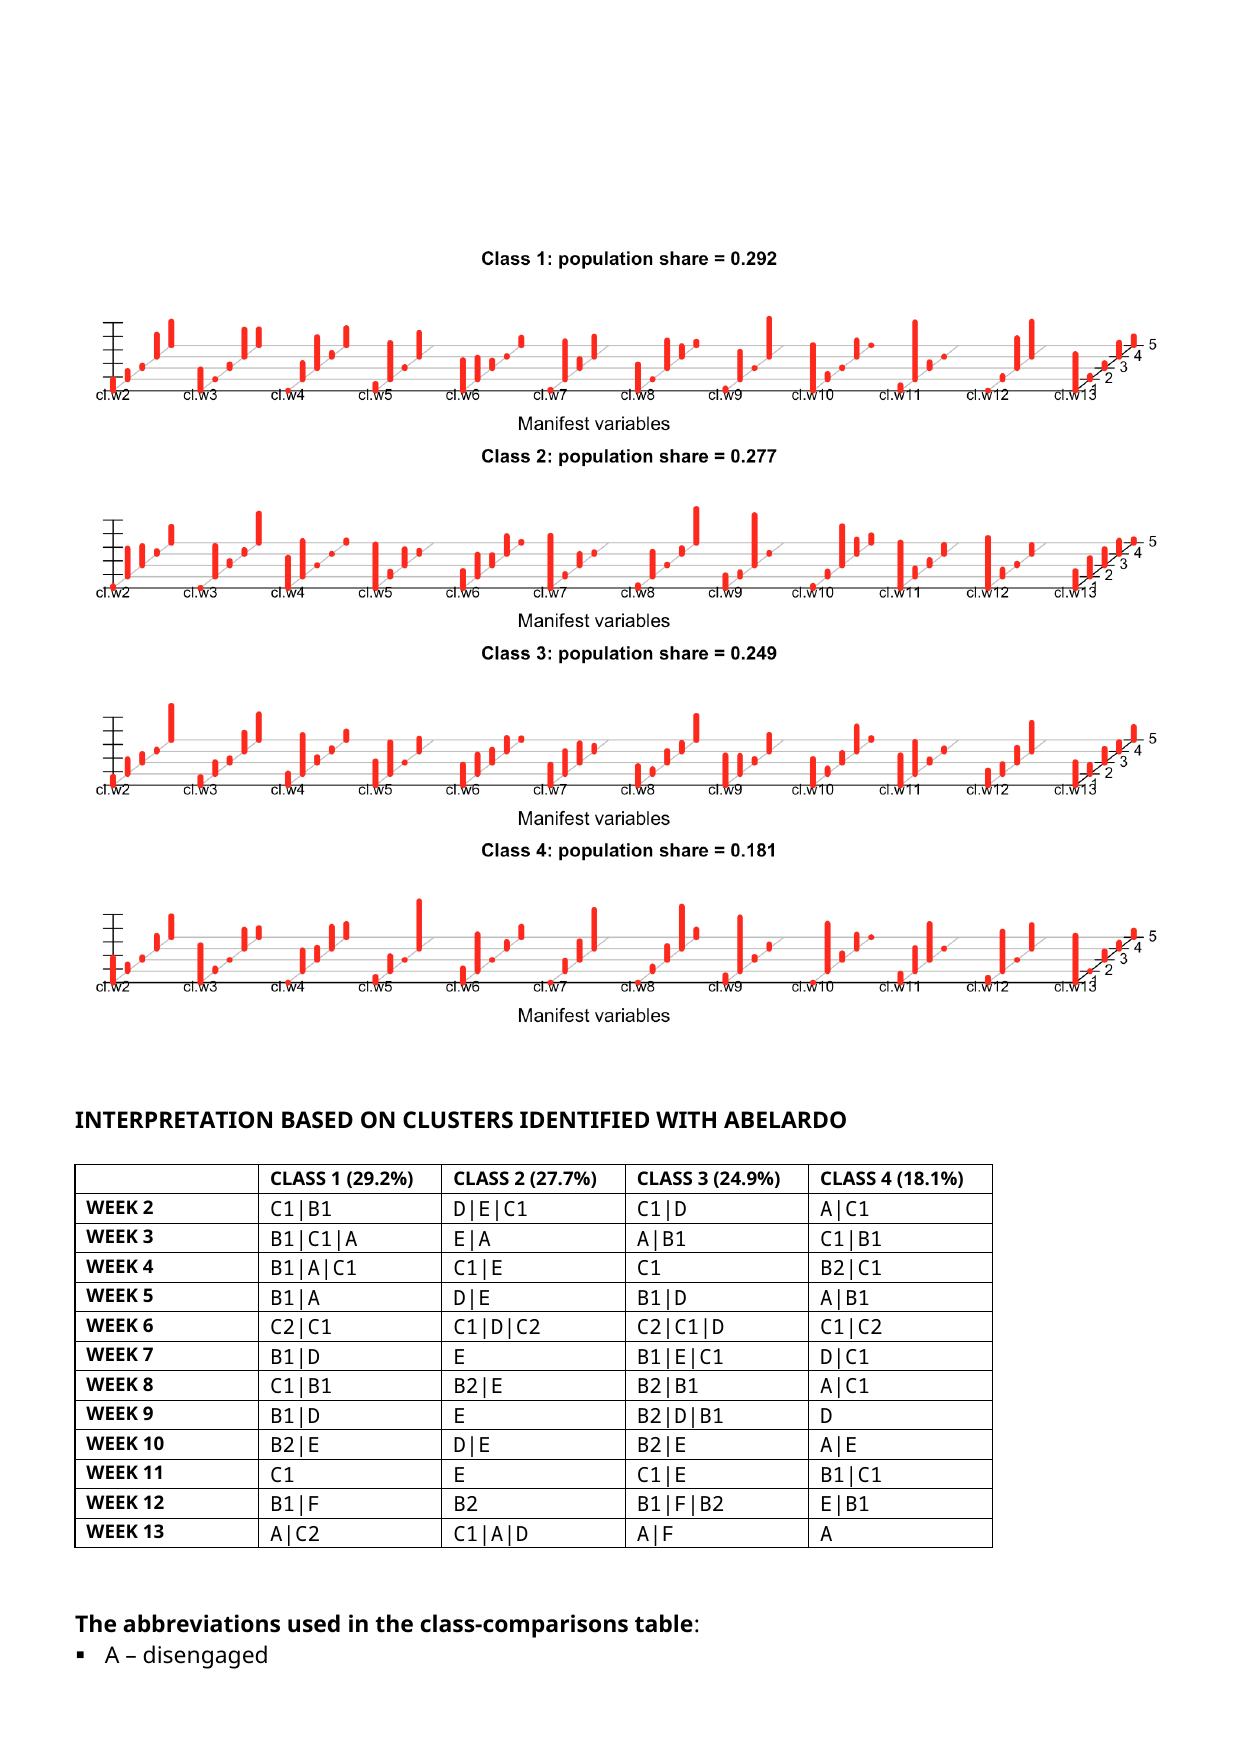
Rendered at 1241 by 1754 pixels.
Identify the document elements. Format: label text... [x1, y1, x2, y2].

table_cell B2|E [626, 1430, 808, 1459]
table_cell B1|E|C1 [626, 1342, 808, 1370]
table_cell B1|D [259, 1401, 441, 1429]
table_cell C1|D [626, 1194, 808, 1223]
table_cell D|C1 [809, 1342, 992, 1370]
table_cell WEEK 2 [76, 1194, 258, 1223]
table_header CLASS 2 (27.7%) [442, 1165, 625, 1193]
table_cell D [809, 1401, 992, 1429]
table_cell WEEK 9 [76, 1401, 258, 1429]
table_cell A|C1 [809, 1371, 992, 1400]
table_cell WEEK 7 [76, 1342, 258, 1370]
table_cell E [442, 1401, 625, 1429]
table_cell B1|F|B2 [626, 1489, 808, 1518]
table_cell C1|C2 [809, 1312, 992, 1341]
table_cell A|B1 [809, 1283, 992, 1311]
table_cell B1|A [259, 1283, 441, 1311]
table_cell B1|A|C1 [259, 1253, 441, 1282]
table_cell B2|B1 [626, 1371, 808, 1400]
table_cell WEEK 8 [76, 1371, 258, 1400]
table_cell E [442, 1460, 625, 1488]
text INTERPRETATION BASED ON CLUSTERS IDENTIFIED WITH ABELARDO [75, 1104, 1165, 1135]
table_cell C1|B1 [259, 1194, 441, 1223]
table_cell A|C1 [809, 1194, 992, 1223]
table_cell E [442, 1342, 625, 1370]
table_cell B2|D|B1 [626, 1401, 808, 1429]
table_cell WEEK 4 [76, 1253, 258, 1282]
table_cell WEEK 10 [76, 1430, 258, 1459]
table_cell B1|C1|A [259, 1224, 441, 1252]
table_cell C1 [626, 1253, 808, 1282]
table_cell A|C2 [259, 1519, 441, 1547]
table_cell B1|D [626, 1283, 808, 1311]
table_cell WEEK 6 [76, 1312, 258, 1341]
table_cell A|F [626, 1519, 808, 1547]
table_cell WEEK 5 [76, 1283, 258, 1311]
table_header CLASS 3 (24.9%) [626, 1165, 808, 1193]
table_cell WEEK 11 [76, 1460, 258, 1488]
table_cell A|E [809, 1430, 992, 1459]
picture [75, 245, 1165, 1031]
table_cell C1|B1 [259, 1371, 441, 1400]
table_cell B1|D [259, 1342, 441, 1370]
table_cell E|A [442, 1224, 625, 1252]
table_cell C1 [259, 1460, 441, 1488]
table_cell WEEK 13 [76, 1519, 258, 1547]
table_cell B1|C1 [809, 1460, 992, 1488]
table_cell B2 [442, 1489, 625, 1518]
table_cell B2|E [442, 1371, 625, 1400]
table_cell D|E [442, 1283, 625, 1311]
table_cell C1|D|C2 [442, 1312, 625, 1341]
table_header CLASS 1 (29.2%) [259, 1165, 441, 1193]
table_cell C2|C1 [259, 1312, 441, 1341]
table_cell A|B1 [626, 1224, 808, 1252]
table_cell C2|C1|D [626, 1312, 808, 1341]
table_cell A [809, 1519, 992, 1547]
table_cell D|E|C1 [442, 1194, 625, 1223]
table_header CLASS 4 (18.1%) [809, 1165, 992, 1193]
table_cell B2|C1 [809, 1253, 992, 1282]
table_cell C1|A|D [442, 1519, 625, 1547]
table_cell C1|B1 [809, 1224, 992, 1252]
table_cell D|E [442, 1430, 625, 1459]
table_cell B1|F [259, 1489, 441, 1518]
table_cell B2|E [259, 1430, 441, 1459]
table_cell C1|E [442, 1253, 625, 1282]
table_cell C1|E [626, 1460, 808, 1488]
table_header [76, 1165, 258, 1193]
table_cell WEEK 3 [76, 1224, 258, 1252]
list A – disengaged [75, 1639, 1165, 1670]
table_cell WEEK 12 [76, 1489, 258, 1518]
table_cell E|B1 [809, 1489, 992, 1518]
text The abbreviations used in the class-comparisons table: [75, 1608, 1165, 1639]
